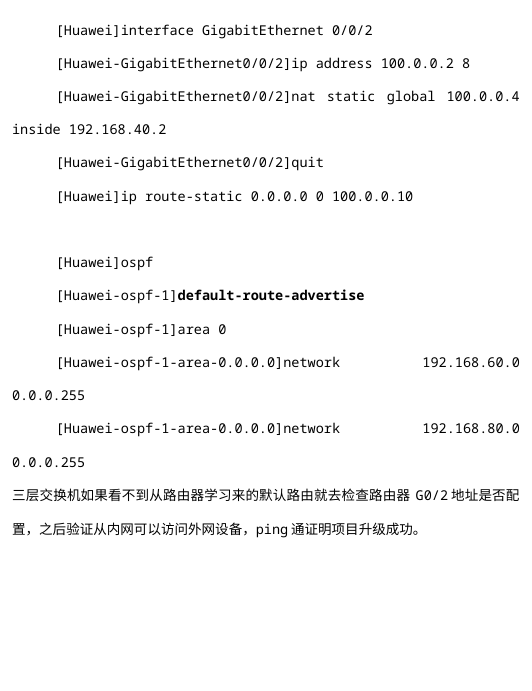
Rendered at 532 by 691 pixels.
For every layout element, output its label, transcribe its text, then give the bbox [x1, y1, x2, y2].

text [Huawei-ospf-1-area-0.0.0.0]network 192.168.80.0 0.0.0.255 [12, 412, 520, 478]
text 三层交换机如果看不到从路由器学习来的默认路由就去检查路由器G0/2地址是否配置，之后验证从内网可以访问外网设备，ping通证明项目升级成功。 [12, 478, 520, 545]
text [Huawei]interface GigabitEthernet 0/0/2 [12, 13, 520, 46]
text [Huawei-ospf-1]area 0 [12, 312, 520, 345]
text [Huawei-GigabitEthernet0/0/2]ip address 100.0.0.2 8 [12, 46, 520, 79]
text [Huawei-ospf-1-area-0.0.0.0]network 192.168.60.0 0.0.0.255 [12, 345, 520, 412]
text [Huawei-ospf-1]default-route-advertise [12, 279, 520, 312]
text [Huawei-GigabitEthernet0/0/2]nat static global 100.0.0.4 inside 192.168.40.2 [12, 79, 520, 146]
text [Huawei-GigabitEthernet0/0/2]quit [12, 146, 520, 179]
text [Huawei]ip route-static 0.0.0.0 0 100.0.0.10 [12, 179, 520, 212]
text [Huawei]ospf [12, 246, 520, 279]
